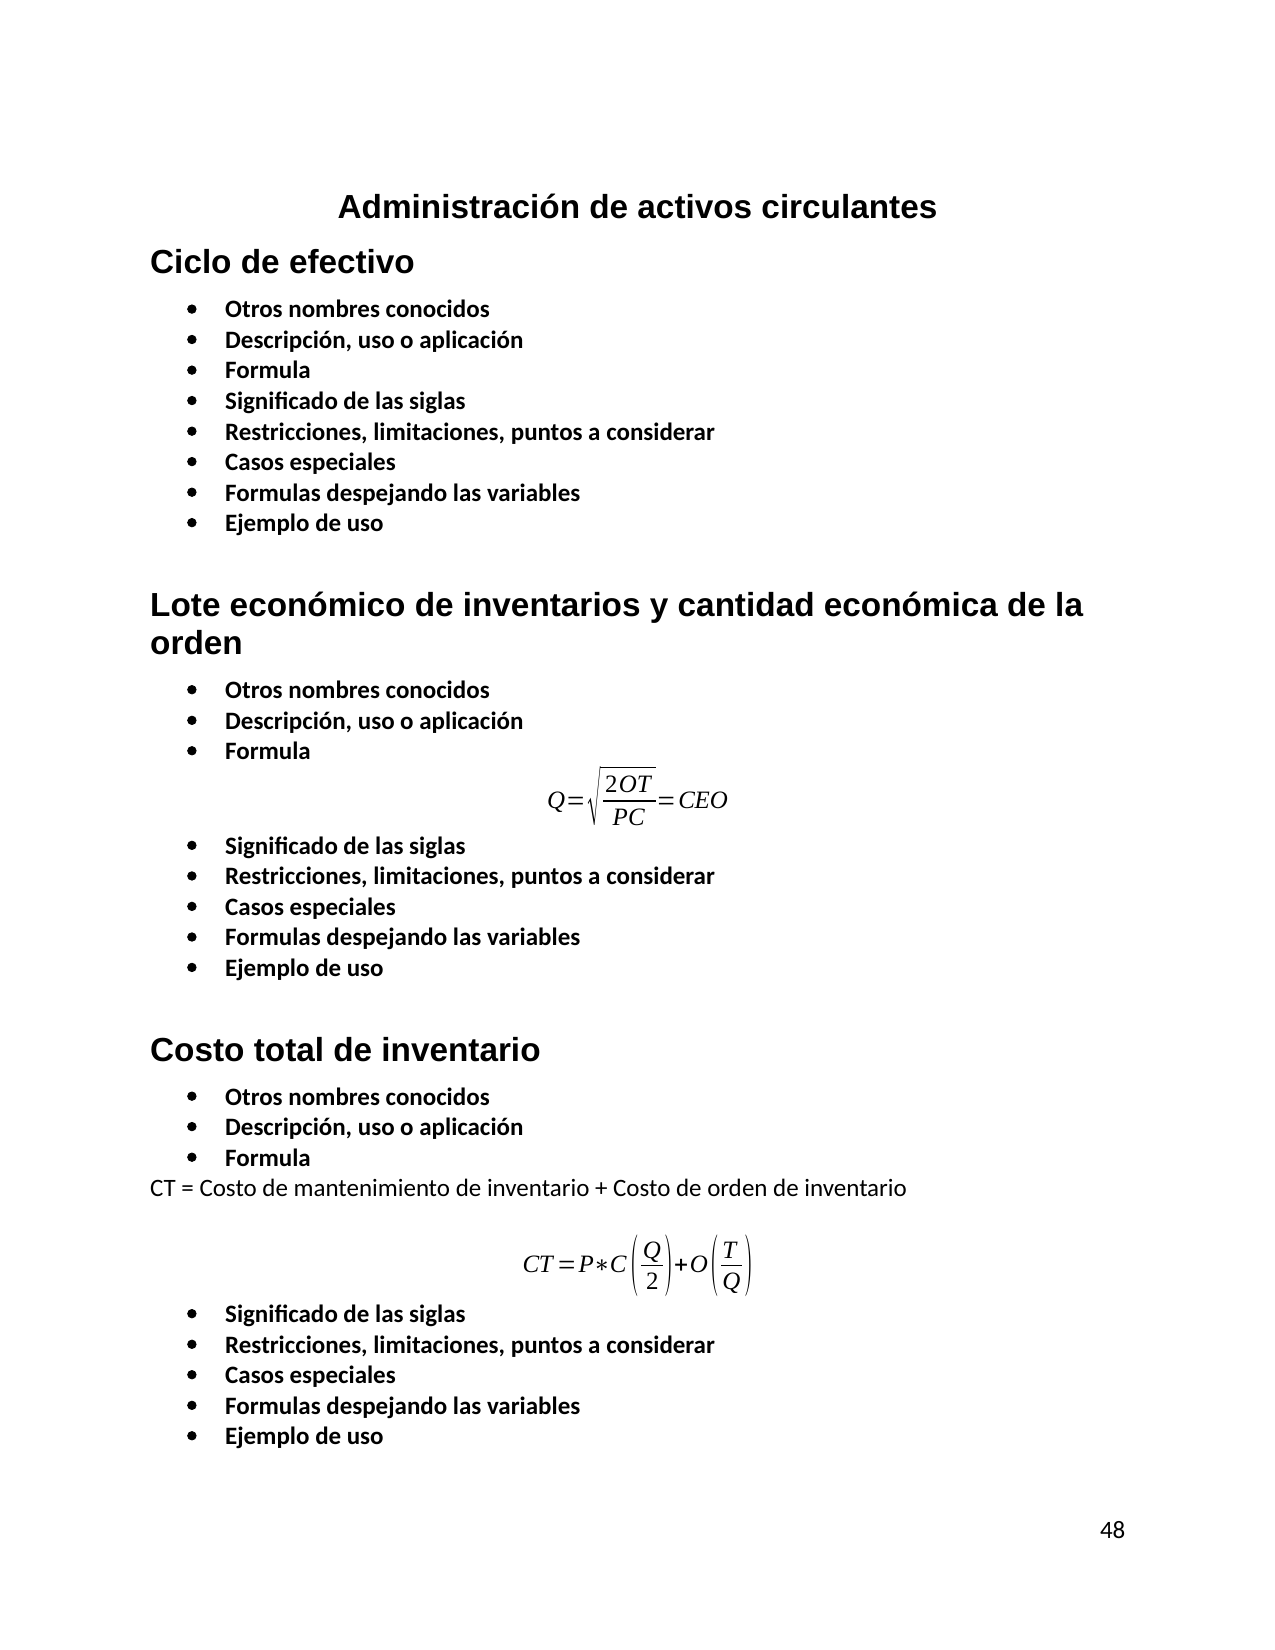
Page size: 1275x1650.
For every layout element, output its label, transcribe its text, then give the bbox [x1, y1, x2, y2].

list Ejemplo de uso [187, 1420, 1125, 1451]
list Otros nombres conocidos [187, 674, 1125, 705]
list Significado de las siglas [187, 385, 1125, 416]
list Casos especiales [187, 891, 1125, 921]
subtitle Administración de activos circulantes [150, 187, 1125, 226]
list Formula [187, 1142, 1125, 1172]
list Otros nombres conocidos [187, 293, 1125, 324]
list Descripción, uso o aplicación [187, 1111, 1125, 1142]
list Casos especiales [187, 1359, 1125, 1390]
list Significado de las siglas [187, 1298, 1125, 1329]
list Formulas despejando las variables [187, 477, 1125, 507]
list Formulas despejando las variables [187, 921, 1125, 952]
list Formula [187, 735, 1125, 766]
list Restricciones, limitaciones, puntos a considerar [187, 860, 1125, 891]
list Descripción, uso o aplicación [187, 324, 1125, 354]
list Otros nombres conocidos [187, 1081, 1125, 1111]
list Restricciones, limitaciones, puntos a considerar [187, 416, 1125, 446]
list Casos especiales [187, 446, 1125, 477]
list Formulas despejando las variables [187, 1390, 1125, 1420]
list Significado de las siglas [187, 830, 1125, 860]
subtitle Ciclo de efectivo [150, 243, 1125, 281]
list Descripción, uso o aplicación [187, 705, 1125, 735]
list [187, 1329, 1125, 1359]
text CT = Costo de mantenimiento de inventario + Costo de orden de inventario [150, 1172, 1125, 1203]
list Ejemplo de uso [187, 952, 1125, 982]
subtitle Lote económico de inventarios y cantidad económica de la orden [150, 585, 1125, 662]
list Formula [187, 354, 1125, 385]
list Ejemplo de uso [187, 507, 1125, 538]
subtitle Costo total de inventario [150, 1030, 1125, 1068]
